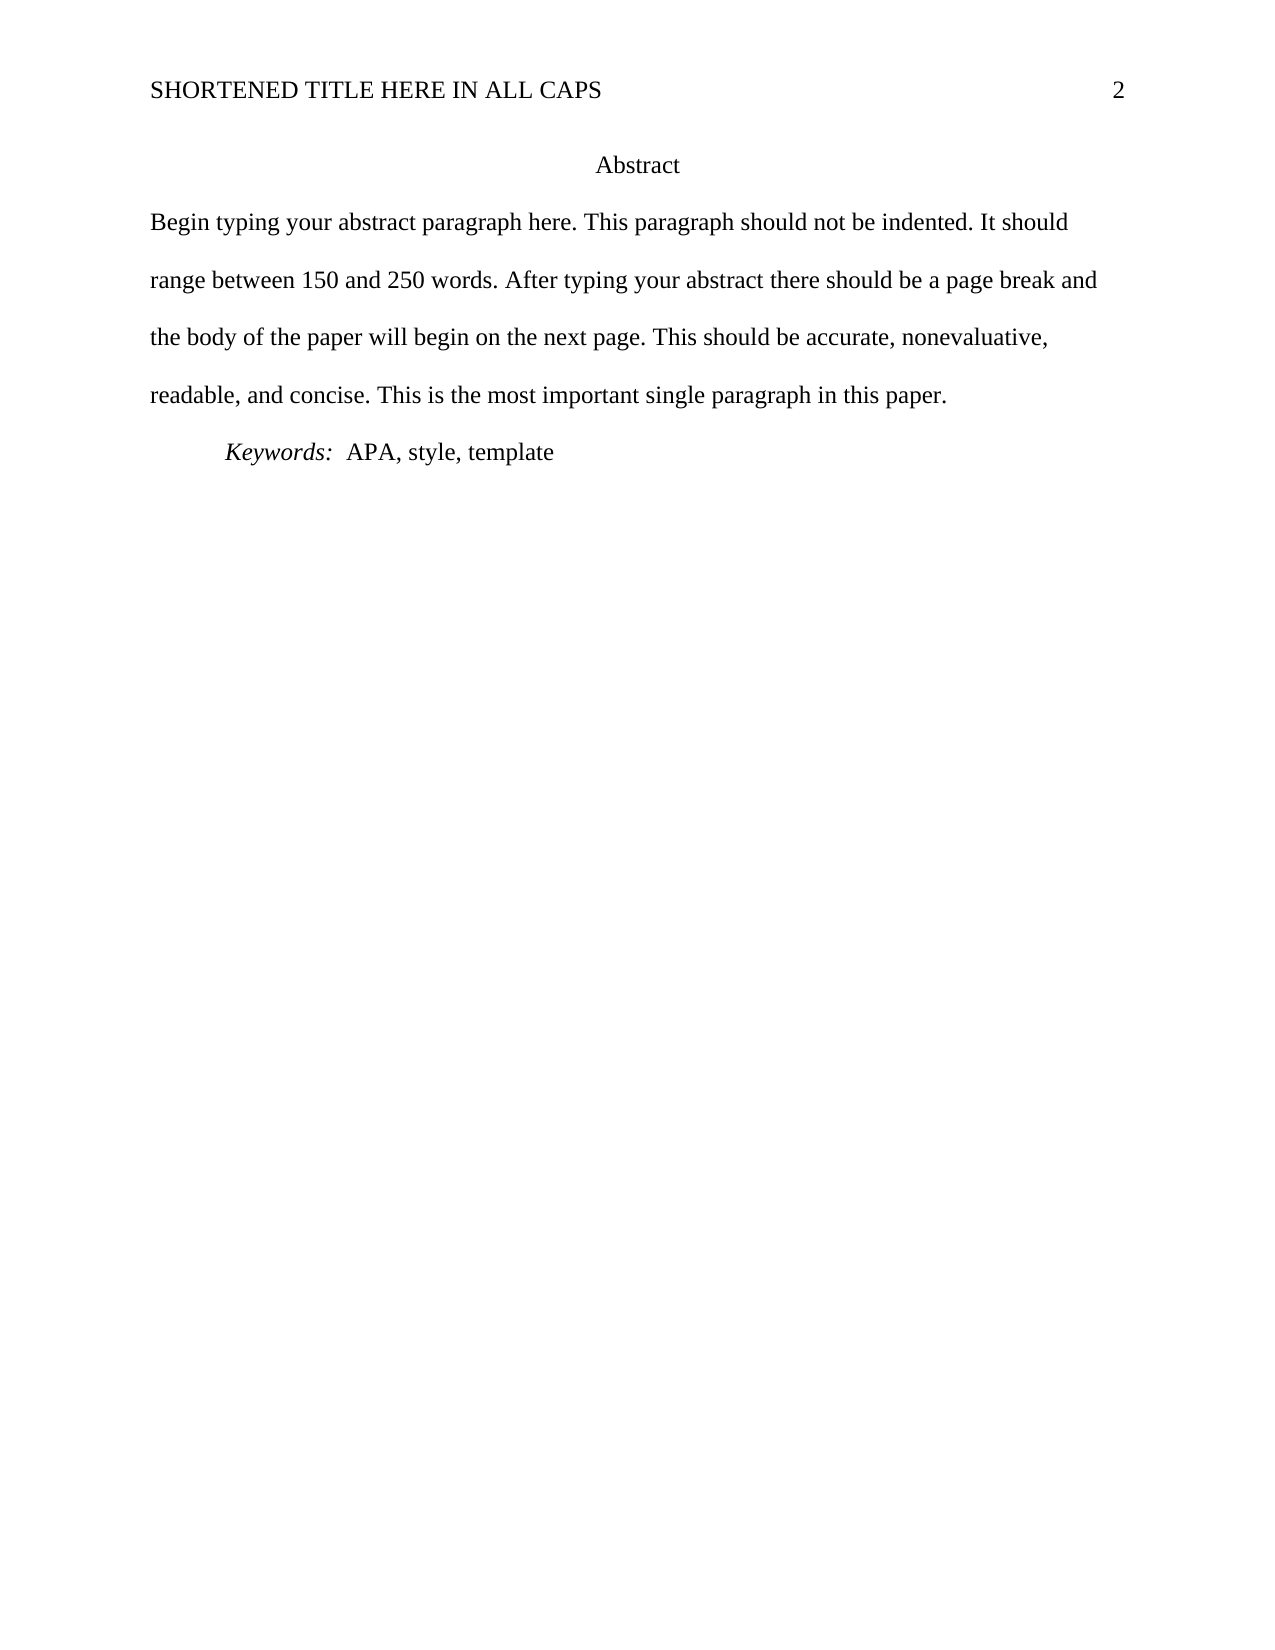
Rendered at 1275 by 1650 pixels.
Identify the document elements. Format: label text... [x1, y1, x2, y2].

text Begin typing your abstract paragraph here. This paragraph should not be indented. It should range between 150 and 250 words. After typing your abstract there should be a page break and the body of the paper will begin on the next page. This should be accurate, nonevaluative, readable, and concise. This is the most important single paragraph in this paper. [150, 207, 1125, 409]
text Abstract [150, 150, 1125, 179]
text Keywords: APA, style, template [150, 437, 1125, 466]
